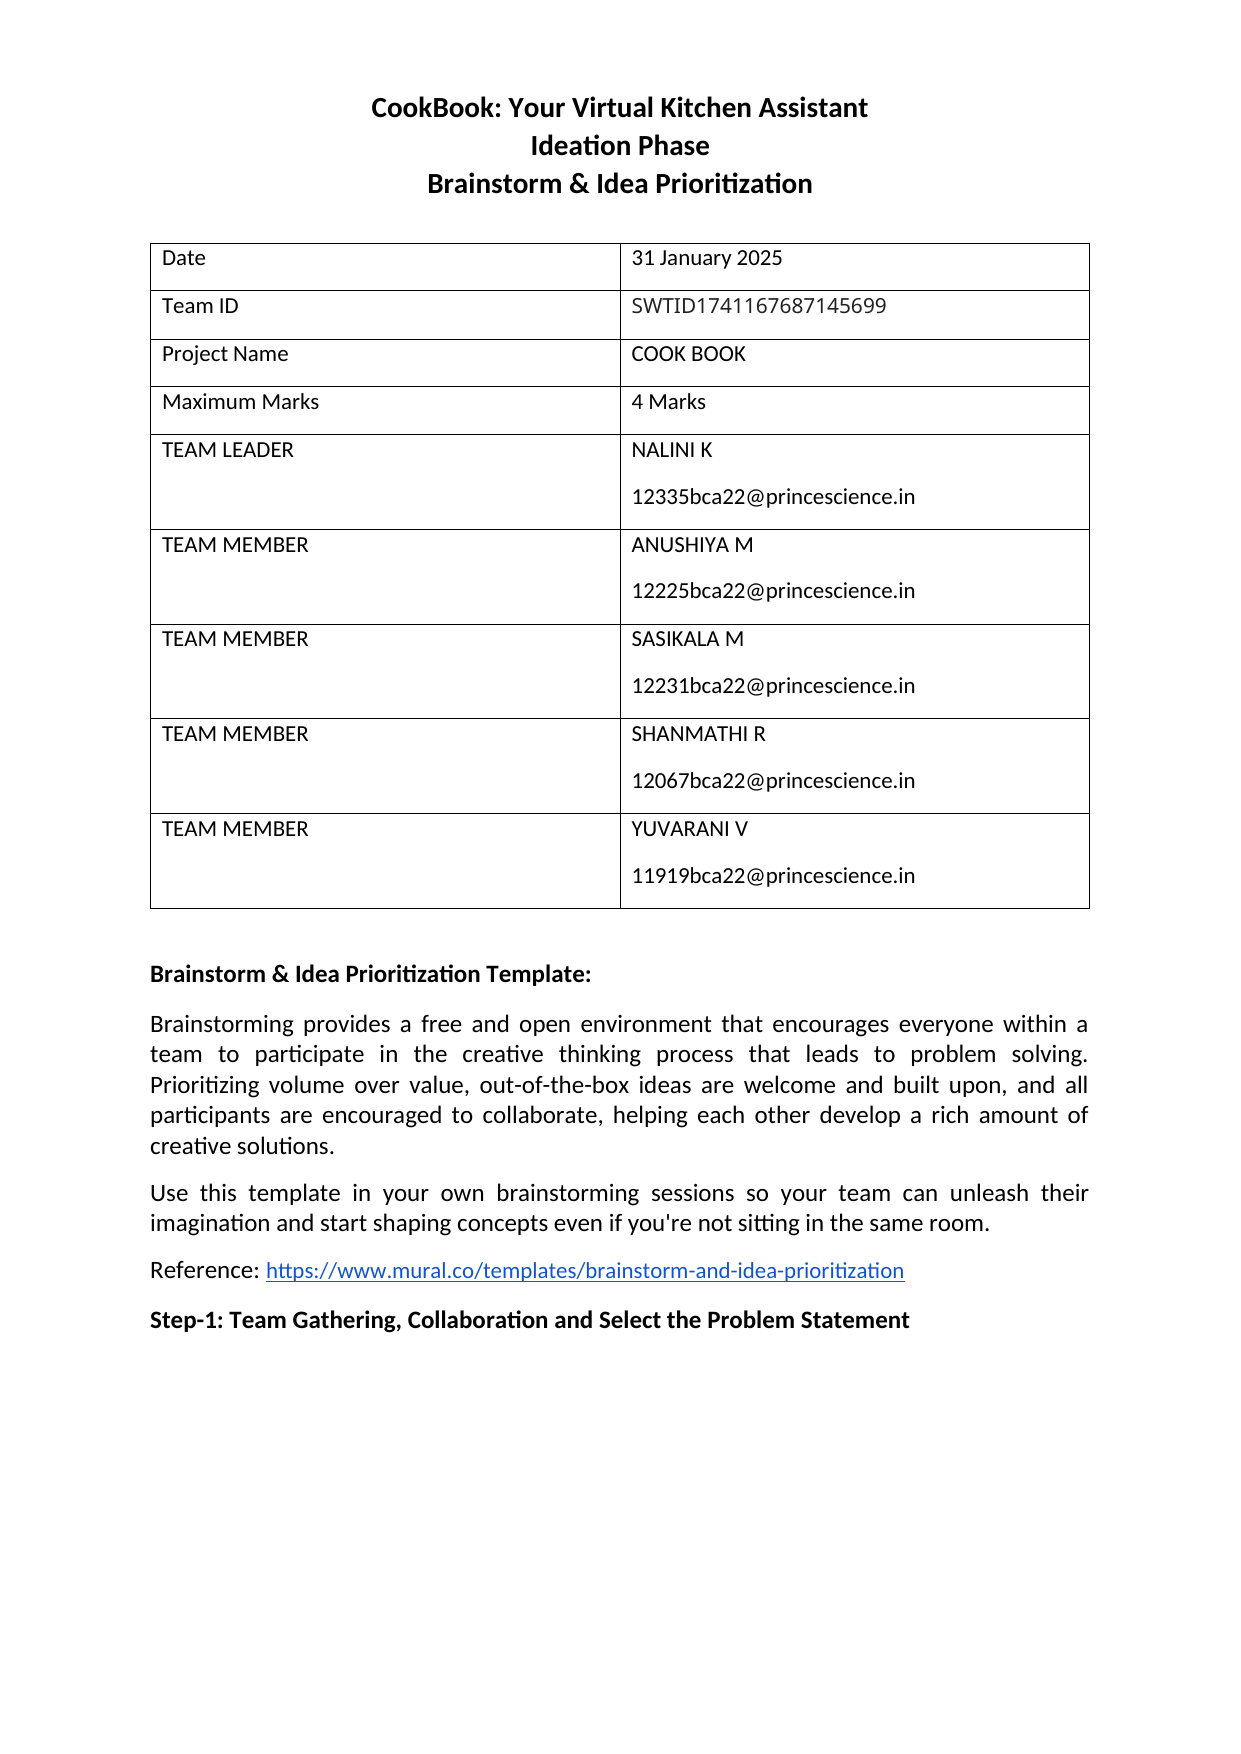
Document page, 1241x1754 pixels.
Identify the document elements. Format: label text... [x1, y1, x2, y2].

text Use this template in your own brainstorming sessions so your team can unleash their imagination and start shaping concepts even if you're not sitting in the same room. [150, 1177, 1090, 1238]
table_cell SWTID1741167687145699 [621, 291, 1089, 338]
table_cell YUVARANI V 11919bca22@princescience.in [621, 814, 1089, 907]
text Brainstorming provides a free and open environment that encourages everyone within a team to participate in the creative thinking process that leads to problem solving. Prioritizing volume over value, out-of-the-box ideas are welcome and built upon, and all participants are encouraged to collaborate, helping each other develop a rich amount of creative solutions. [150, 1008, 1090, 1160]
text Reference: https://www.mural.co/templates/brainstorm-and-idea-prioritization [150, 1255, 1090, 1285]
text Brainstorm & Idea Prioritization Template: [150, 958, 1090, 989]
table_header Date [151, 244, 620, 290]
table_cell COOK BOOK [621, 340, 1089, 386]
table_cell TEAM MEMBER [151, 625, 620, 718]
table_cell ANUSHIYA M 12225bca22@princescience.in [621, 530, 1089, 623]
table_cell TEAM LEADER [151, 435, 620, 529]
table_cell 4 Marks [621, 387, 1089, 434]
table_cell Project Name [151, 340, 620, 386]
table_cell TEAM MEMBER [151, 719, 620, 813]
table_header 31 January 2025 [621, 244, 1089, 290]
table_cell TEAM MEMBER [151, 530, 620, 623]
text Ideation Phase [150, 127, 1090, 163]
text Step-1: Team Gathering, Collaboration and Select the Problem Statement [150, 1304, 1090, 1335]
table_cell Maximum Marks [151, 387, 620, 434]
text CookBook: Your Virtual Kitchen Assistant [150, 89, 1090, 124]
table_cell NALINI K 12335bca22@princescience.in [621, 435, 1089, 529]
table_cell Team ID [151, 291, 620, 338]
table_cell SHANMATHI R 12067bca22@princescience.in [621, 719, 1089, 813]
text Brainstorm & Idea Prioritization [150, 166, 1090, 201]
table_cell TEAM MEMBER [151, 814, 620, 907]
table_cell SASIKALA M 12231bca22@princescience.in [621, 625, 1089, 718]
